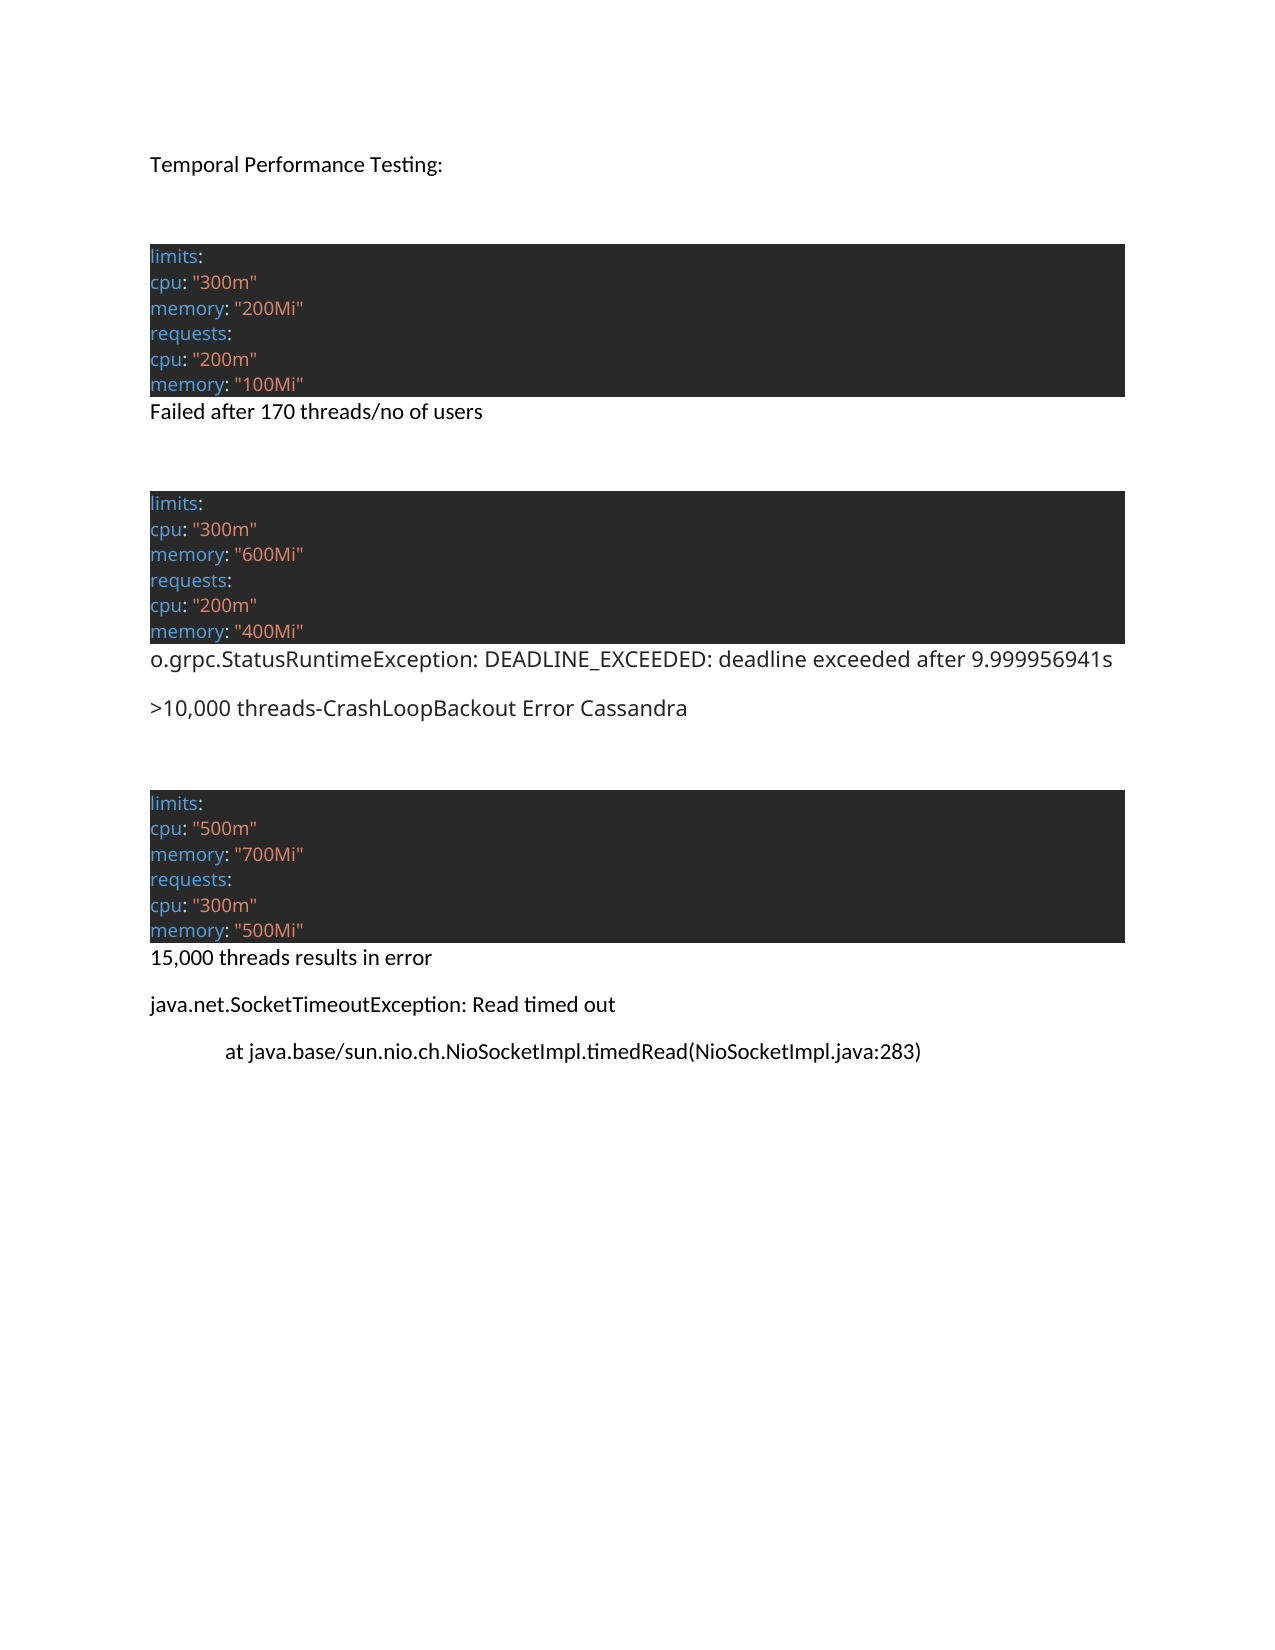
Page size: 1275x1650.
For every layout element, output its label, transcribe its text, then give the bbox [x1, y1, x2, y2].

text memory: "400Mi" [150, 618, 1125, 644]
text memory: "500Mi" [150, 918, 1125, 943]
text >10,000 threads-CrashLoopBackout Error Cassandra [150, 692, 1125, 722]
text Temporal Performance Testing: [150, 150, 1125, 178]
text cpu: "300m" [150, 516, 1125, 542]
text cpu: "200m" [150, 346, 1125, 371]
text memory: "200Mi" [150, 295, 1125, 320]
text cpu: "300m" [150, 269, 1125, 295]
text limits: [150, 491, 1125, 516]
text memory: "700Mi" [150, 841, 1125, 867]
text cpu: "300m" [150, 892, 1125, 918]
text requests: [150, 320, 1125, 346]
text cpu: "500m" [150, 816, 1125, 841]
text memory: "600Mi" [150, 542, 1125, 567]
text cpu: "200m" [150, 593, 1125, 618]
text limits: [150, 790, 1125, 816]
text 15,000 threads results in error [150, 943, 1125, 971]
text memory: "100Mi" [150, 371, 1125, 397]
text limits: [150, 244, 1125, 269]
text requests: [150, 867, 1125, 892]
text Failed after 170 threads/no of users [150, 397, 1125, 425]
text requests: [150, 567, 1125, 593]
text at java.base/sun.nio.ch.NioSocketImpl.timedRead(NioSocketImpl.java:283) [150, 1037, 1125, 1065]
text java.net.SocketTimeoutException: Read timed out [150, 990, 1125, 1018]
